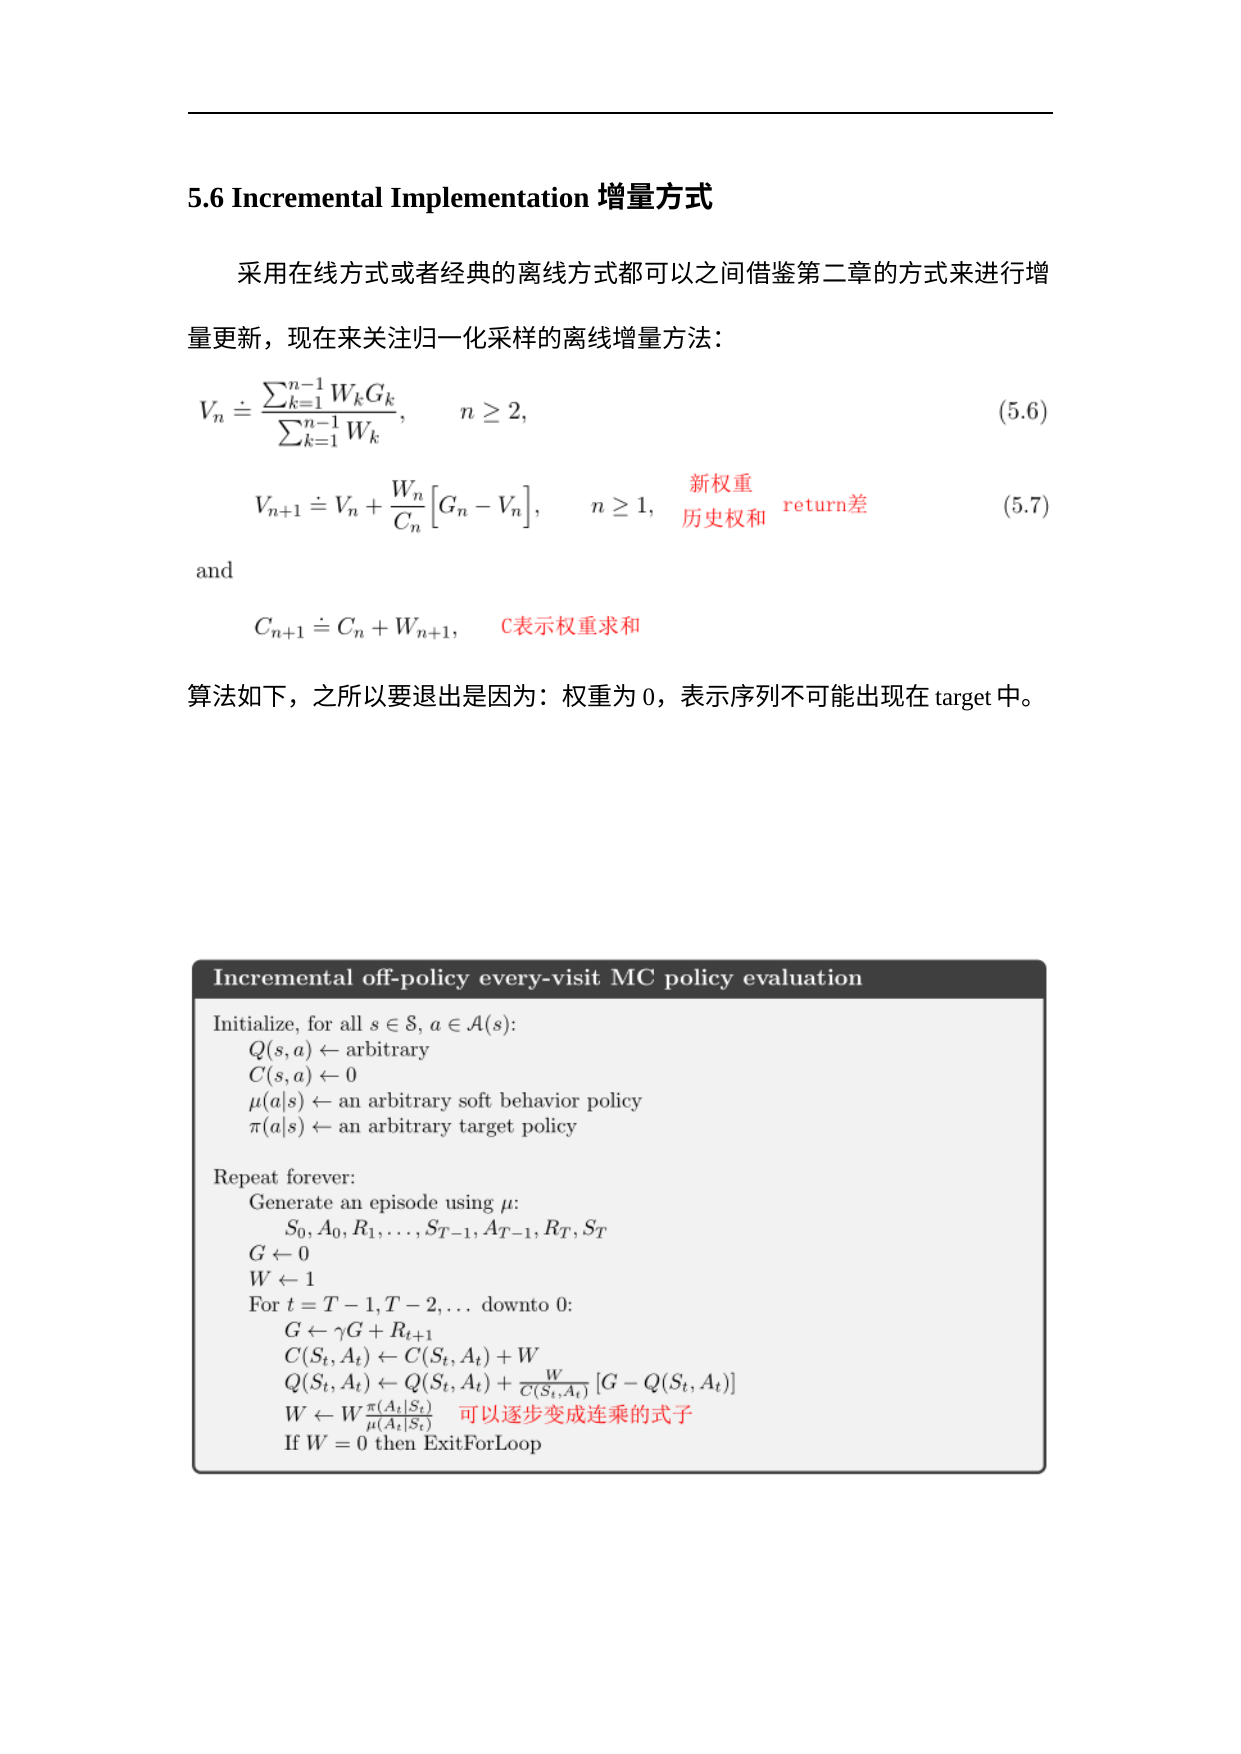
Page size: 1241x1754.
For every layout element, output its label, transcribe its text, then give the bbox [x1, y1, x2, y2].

picture [187, 369, 1053, 463]
text 算法如下，之所以要退出是因为：权重为0，表示序列不可能出现在target中。 [187, 662, 1053, 727]
picture [187, 467, 1053, 650]
subtitle 5.6 Incremental Implementation 增量方式 [187, 162, 1053, 227]
text 采用在线方式或者经典的离线方式都可以之间借鉴第二章的方式来进行增量更新，现在来关注归一化采样的离线增量方法： [187, 239, 1053, 369]
picture [187, 954, 1053, 1482]
